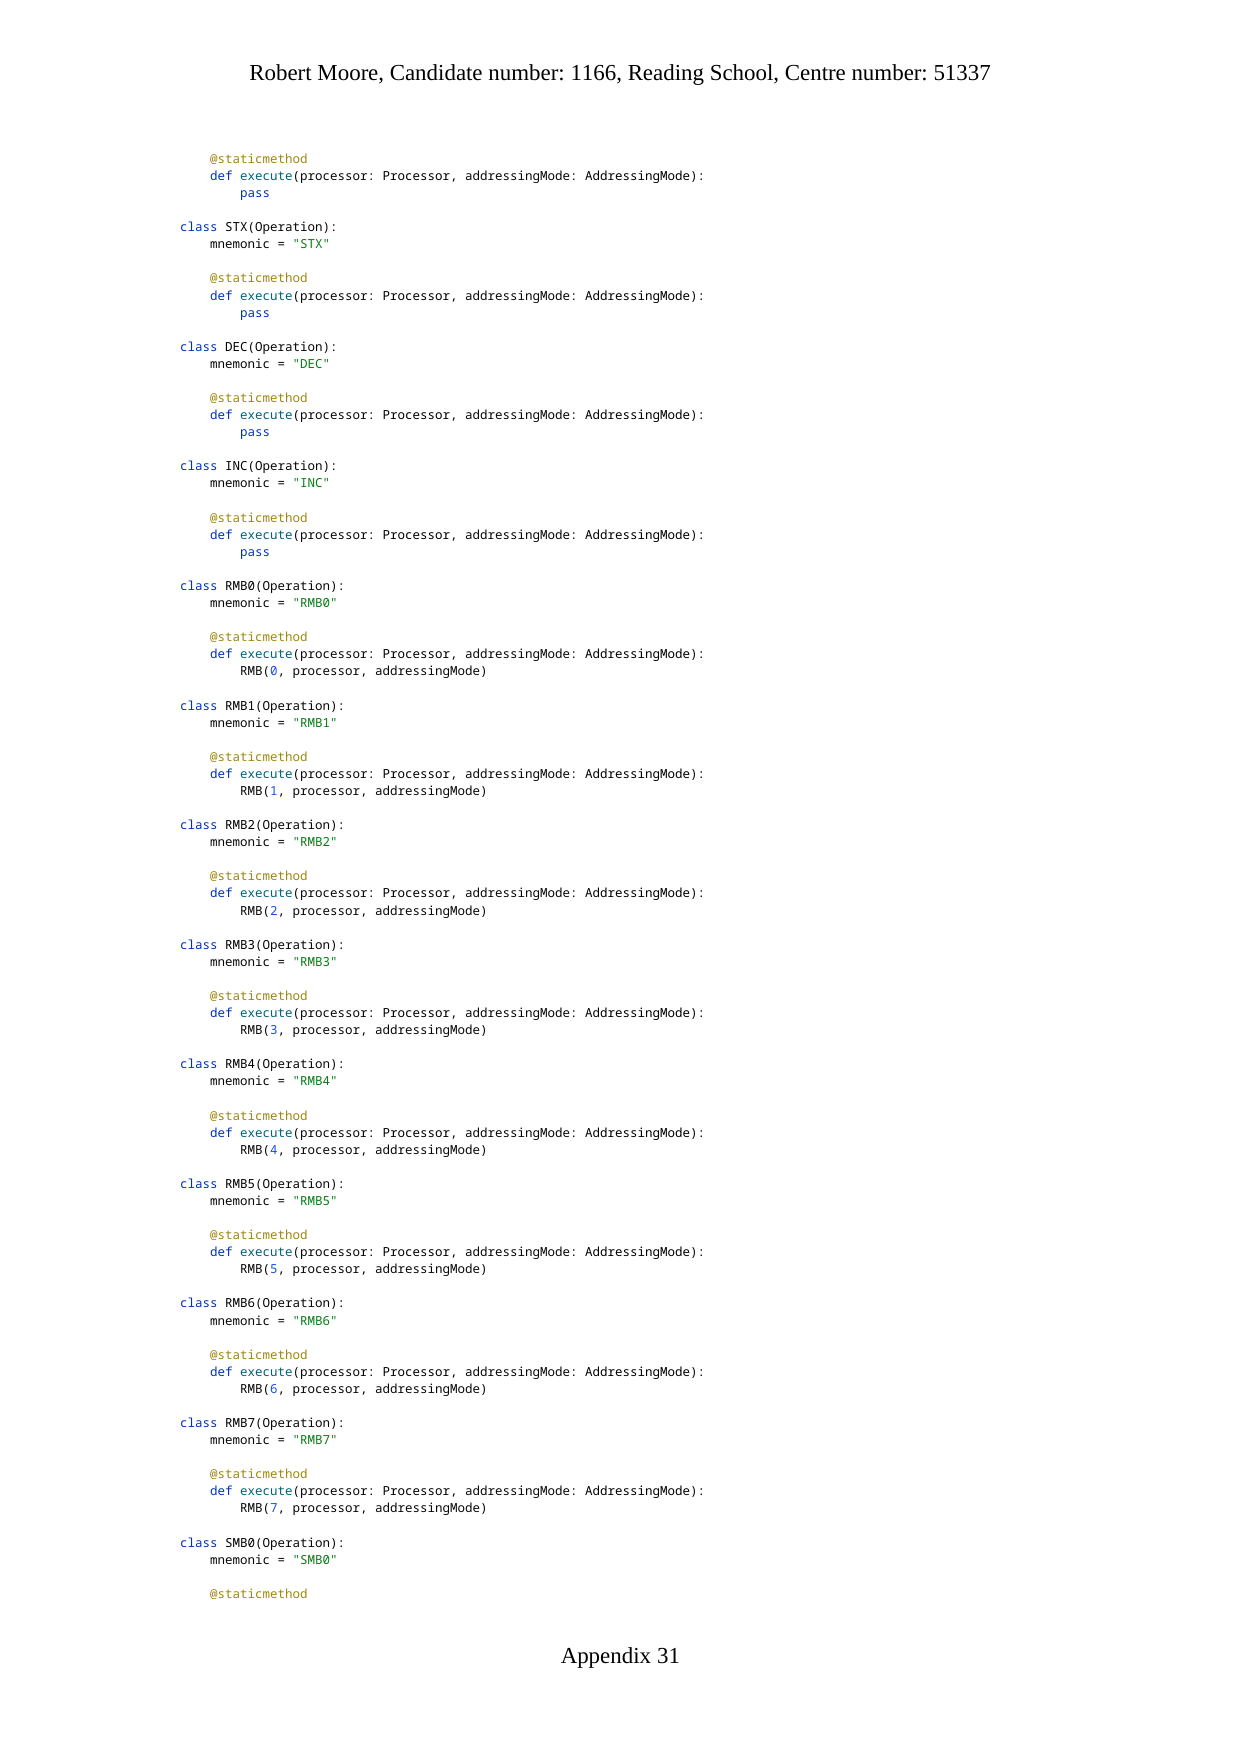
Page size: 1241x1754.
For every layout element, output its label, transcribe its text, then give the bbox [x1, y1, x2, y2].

picture [271, 890, 277, 897]
picture [271, 173, 277, 180]
picture [271, 412, 277, 419]
picture [271, 1010, 277, 1017]
picture [271, 1130, 277, 1137]
picture [271, 532, 277, 539]
picture [271, 651, 277, 658]
picture [271, 771, 277, 778]
picture [271, 1369, 277, 1376]
picture [271, 1488, 277, 1495]
picture [271, 1249, 277, 1256]
picture [271, 293, 277, 300]
